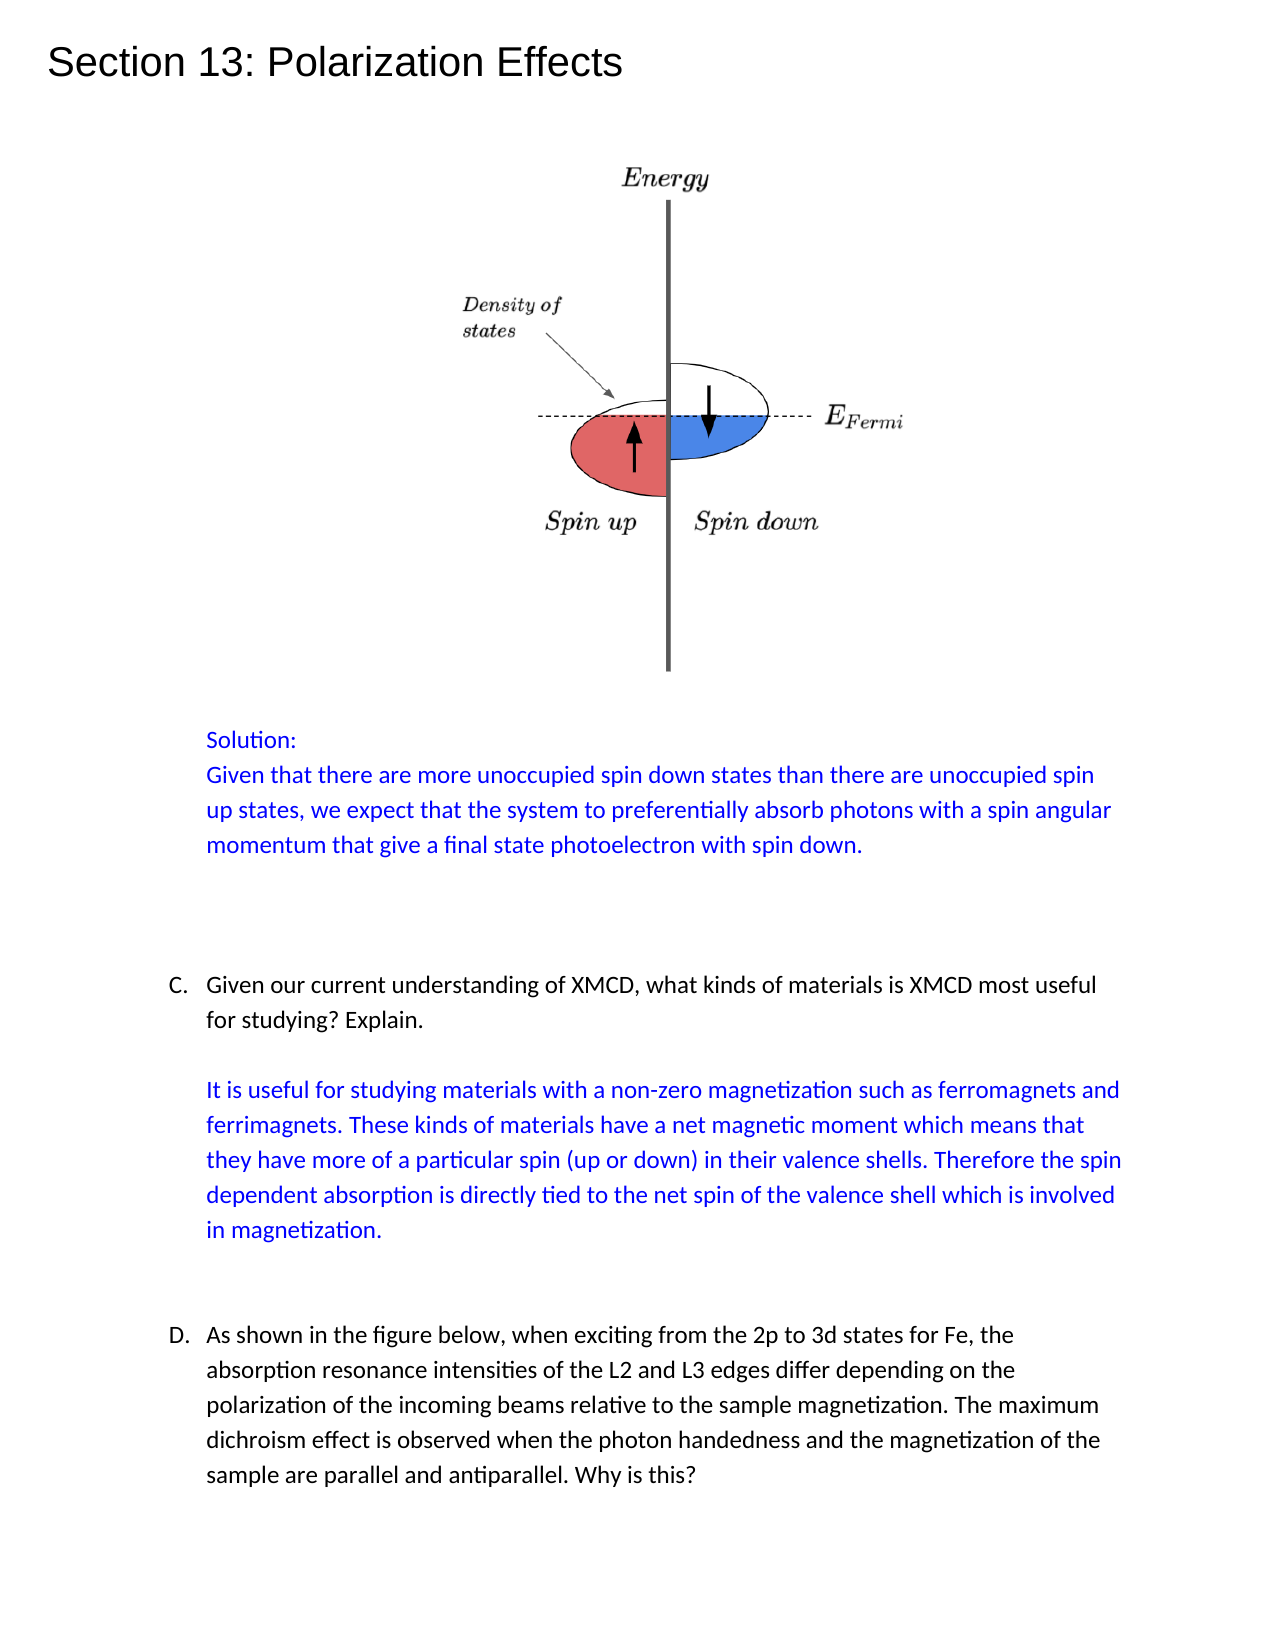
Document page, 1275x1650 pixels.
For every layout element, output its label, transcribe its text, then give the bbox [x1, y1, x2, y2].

list As shown in the figure below, when exciting from the 2p to 3d states for Fe, the absorption resonance intensities of the L2 and L3 edges differ depending on the polarization of the incoming beams relative to the sample magnetization. The maximum dichroism effect is observed when the photon handedness and the magnetization of the sample are parallel and antiparallel. Why is this? [169, 1319, 1125, 1489]
text Given that there are more unoccupied spin down states than there are unoccupied spin up states, we expect that the system to preferentially absorb photons with a spin angular momentum that give a final state photoelectron with spin down. [206, 759, 1125, 859]
list Given our current understanding of XMCD, what kinds of materials is XMCD most useful for studying? Explain. [169, 969, 1125, 1034]
text It is useful for studying materials with a non-zero magnetization such as ferromagnets and ferrimagnets. These kinds of materials have a net magnetic moment which means that they have more of a particular spin (up or down) in their valence shells. Therefore the spin dependent absorption is directly tied to the net spin of the valence shell which is involved in magnetization. [206, 1074, 1125, 1244]
picture [440, 150, 907, 686]
text Solution: [206, 724, 1125, 754]
